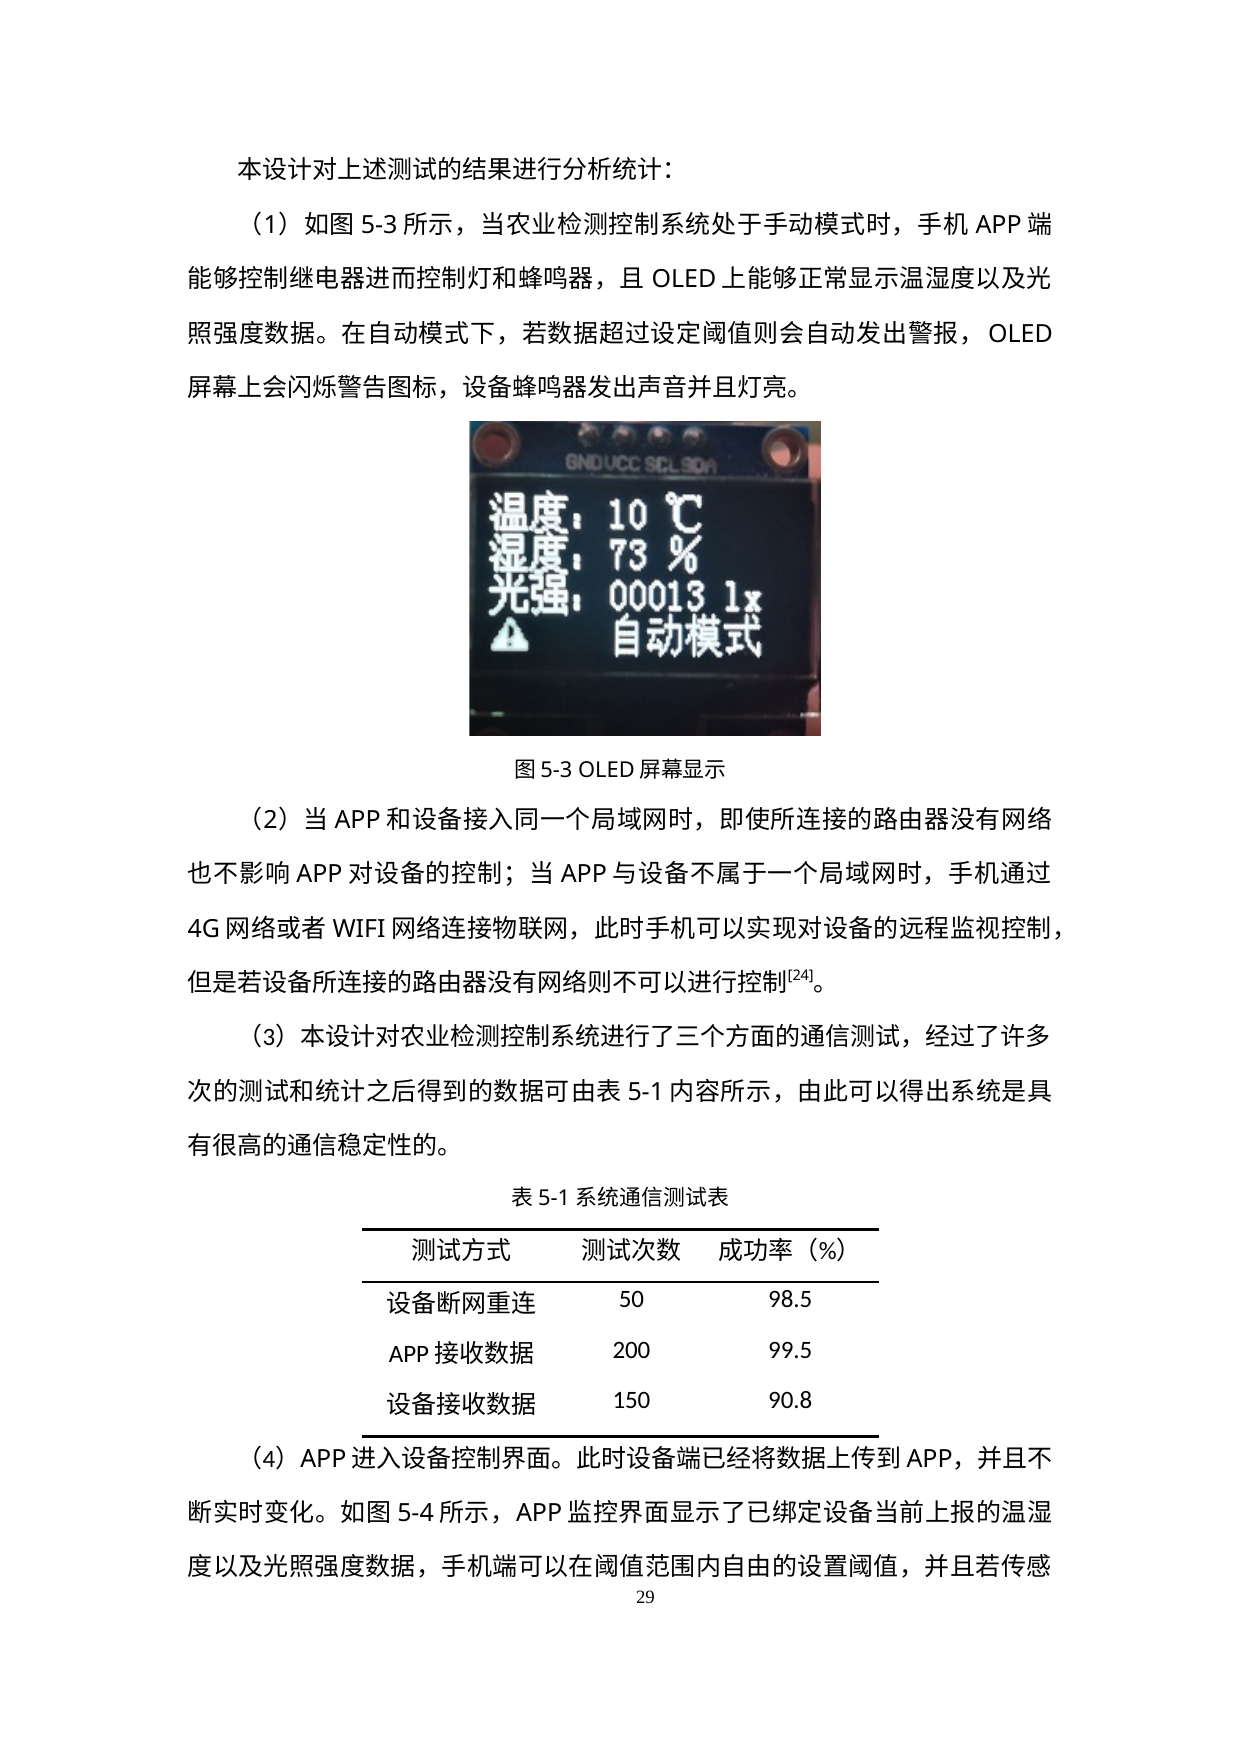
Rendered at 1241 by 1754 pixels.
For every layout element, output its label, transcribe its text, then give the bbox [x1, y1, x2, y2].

text 表5-1 系统通信测试表 [187, 1180, 1053, 1212]
table_header 测试次数 [561, 1231, 701, 1281]
table_header 成功率（%） [701, 1231, 878, 1281]
text （1）如图5-3所示，当农业检测控制系统处于手动模式时，手机APP端能够控制继电器进而控制灯和蜂鸣器，且OLED上能够正常显示温湿度以及光照强度数据。在自动模式下，若数据超过设定阈值则会自动发出警报，OLED屏幕上会闪烁警告图标，设备蜂鸣器发出声音并且灯亮。 [187, 204, 1053, 404]
table_cell 98.5 [701, 1283, 878, 1334]
text （3）本设计对农业检测控制系统进行了三个方面的通信测试，经过了许多次的测试和统计之后得到的数据可由表5-1内容所示，由此可以得出系统是具有很高的通信稳定性的。 [187, 1017, 1053, 1162]
table_header 测试方式 [362, 1231, 561, 1281]
table_cell 90.8 [701, 1384, 878, 1435]
table_cell 50 [561, 1283, 701, 1334]
table_cell 设备接收数据 [362, 1384, 561, 1435]
table_cell APP接收数据 [362, 1334, 561, 1384]
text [187, 1438, 1053, 1583]
text （2）当APP和设备接入同一个局域网时，即使所连接的路由器没有网络也不影响APP对设备的控制；当APP与设备不属于一个局域网时，手机通过4G网络或者WIFI网络连接物联网，此时手机可以实现对设备的远程监视控制，但是若设备所连接的路由器没有网络则不可以进行控制[24]。 [187, 799, 1053, 999]
table_cell 150 [561, 1384, 701, 1435]
table_cell 99.5 [701, 1334, 878, 1384]
picture [469, 421, 821, 736]
table_cell 200 [561, 1334, 701, 1384]
text 本设计对上述测试的结果进行分析统计： [187, 150, 1053, 186]
table_cell 设备断网重连 [362, 1283, 561, 1334]
